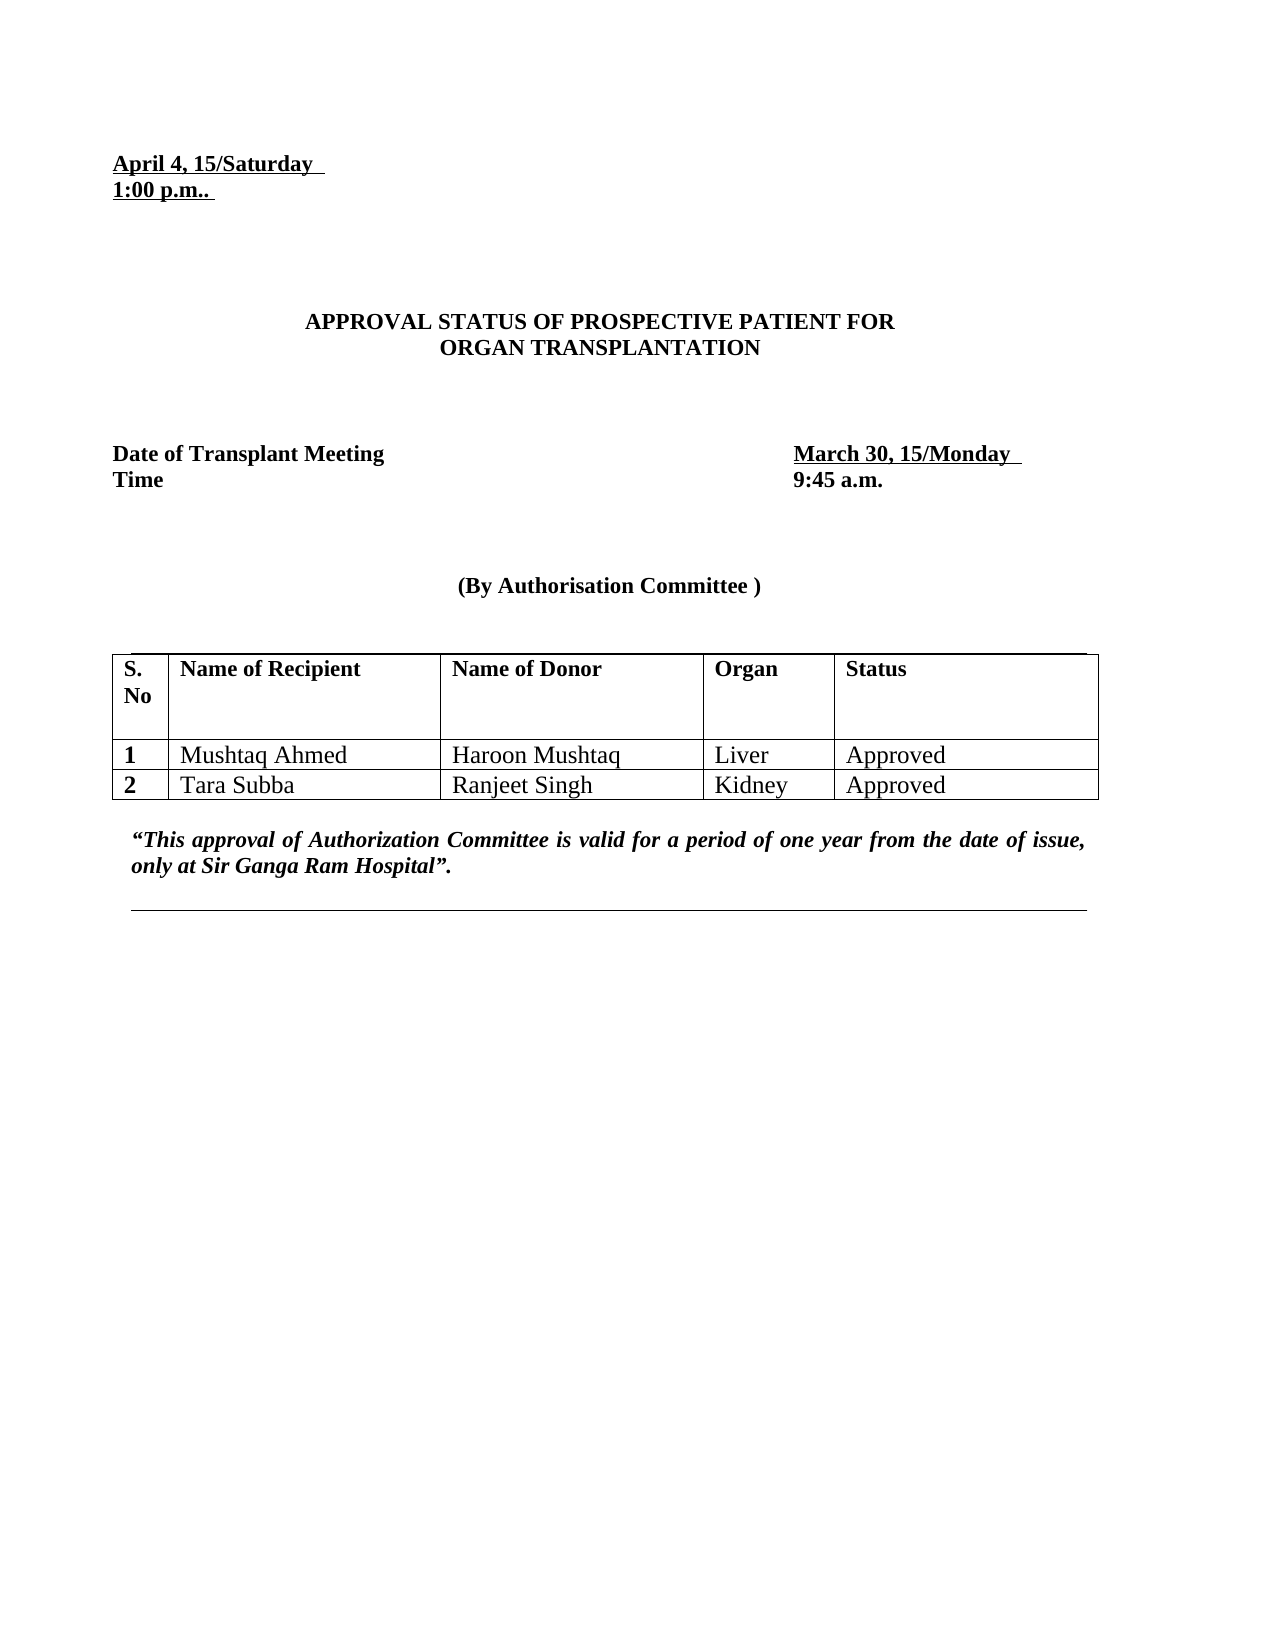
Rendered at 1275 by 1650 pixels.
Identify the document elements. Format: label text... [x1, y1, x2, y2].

table_cell Haroon Mushtaq [441, 740, 703, 769]
table_header Name of Recipient [169, 655, 440, 739]
text Date of Transplant Meeting March 30, 15/Monday [112, 440, 1087, 466]
text APPROVAL STATUS OF PROSPECTIVE PATIENT FOR [112, 308, 1087, 334]
table_header Organ [704, 655, 834, 739]
text 1:00 p.m.. [112, 176, 1087, 203]
table_cell 1 [113, 740, 168, 769]
table_header Name of Donor [441, 655, 703, 739]
table_cell Approved [835, 770, 1098, 799]
table_cell Tara Subba [169, 770, 440, 799]
table_header S. No [113, 655, 168, 739]
text “This approval of Authorization Committee is valid for a period of one year from the date of issue, only at Sir Ganga Ram Hospital”. [131, 826, 1087, 879]
table_cell Ranjeet Singh [441, 770, 703, 799]
text April 4, 15/Saturday [112, 150, 1087, 176]
table_cell Approved [835, 740, 1098, 769]
table_cell 2 [113, 770, 168, 799]
text (By Authorisation Committee ) [131, 572, 1087, 598]
text ORGAN TRANSPLANTATION [112, 334, 1087, 361]
text Time 9:45 a.m. [112, 466, 1087, 493]
table_cell Kidney [704, 770, 834, 799]
table_cell Mushtaq Ahmed [169, 740, 440, 769]
table_cell Liver [704, 740, 834, 769]
table_header Status [835, 655, 1098, 739]
